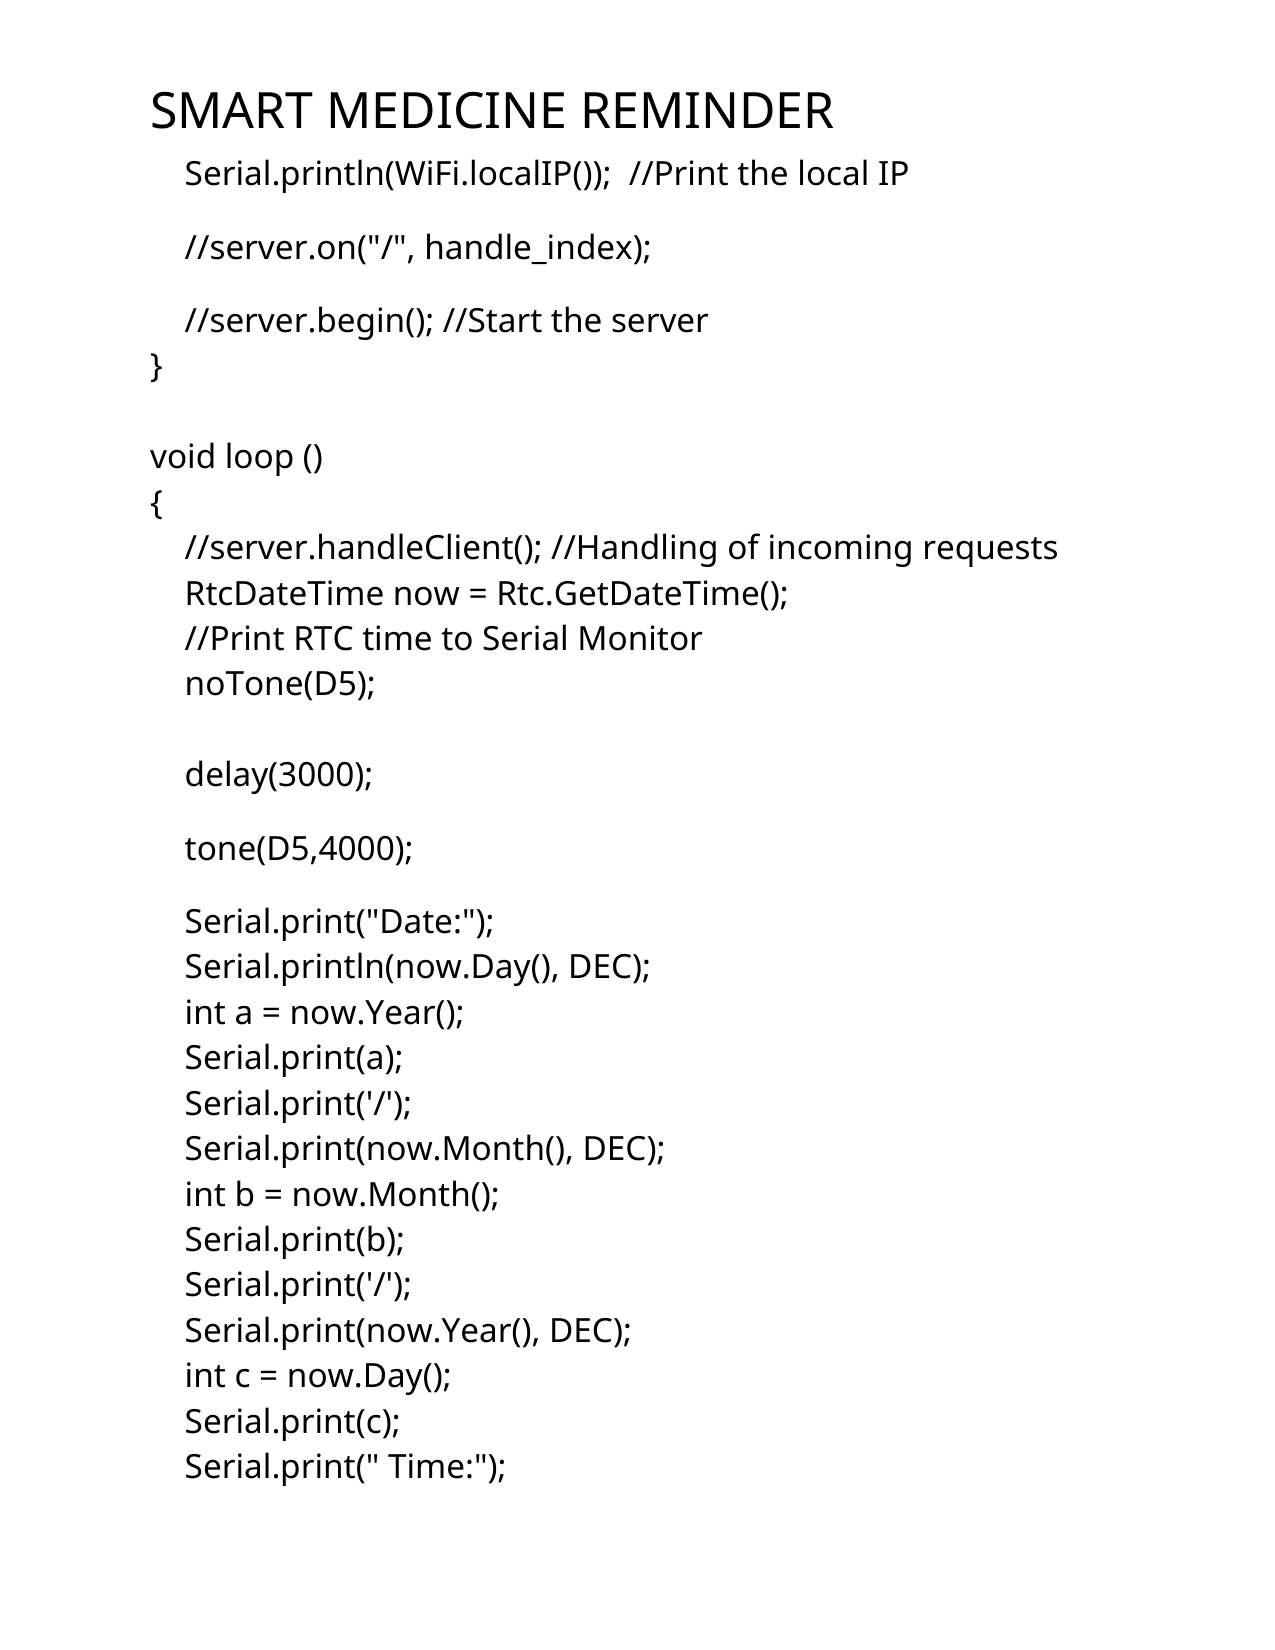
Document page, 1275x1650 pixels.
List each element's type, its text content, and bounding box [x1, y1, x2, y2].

text Serial.print(a); [150, 1034, 1125, 1079]
text { [150, 478, 1125, 524]
text //server.begin(); //Start the server [150, 297, 1125, 342]
text tone(D5,4000); [150, 824, 1125, 870]
text delay(3000); [150, 751, 1125, 796]
text //server.on("/", handle_index); [150, 223, 1125, 269]
text Serial.print('/'); [150, 1079, 1125, 1125]
text Serial.println(now.Day(), DEC); [150, 943, 1125, 989]
text int a = now.Year(); [150, 989, 1125, 1034]
text int b = now.Month(); [150, 1170, 1125, 1216]
text int c = now.Day(); [150, 1352, 1125, 1397]
text Serial.print(b); [150, 1216, 1125, 1261]
text Serial.print(c); [150, 1397, 1125, 1443]
text Serial.print(now.Year(), DEC); [150, 1307, 1125, 1352]
text Serial.print(" Time:"); [150, 1443, 1125, 1488]
text //server.handleClient(); //Handling of incoming requests [150, 524, 1125, 569]
text Serial.println(WiFi.localIP()); //Print the local IP [150, 150, 1125, 195]
text //Print RTC time to Serial Monitor [150, 615, 1125, 660]
text } [150, 342, 1125, 388]
text RtcDateTime now = Rtc.GetDateTime(); [150, 569, 1125, 615]
text Serial.print("Date:"); [150, 898, 1125, 943]
text void loop () [150, 433, 1125, 478]
text noTone(D5); [150, 660, 1125, 706]
text Serial.print('/'); [150, 1261, 1125, 1307]
text Serial.print(now.Month(), DEC); [150, 1125, 1125, 1170]
